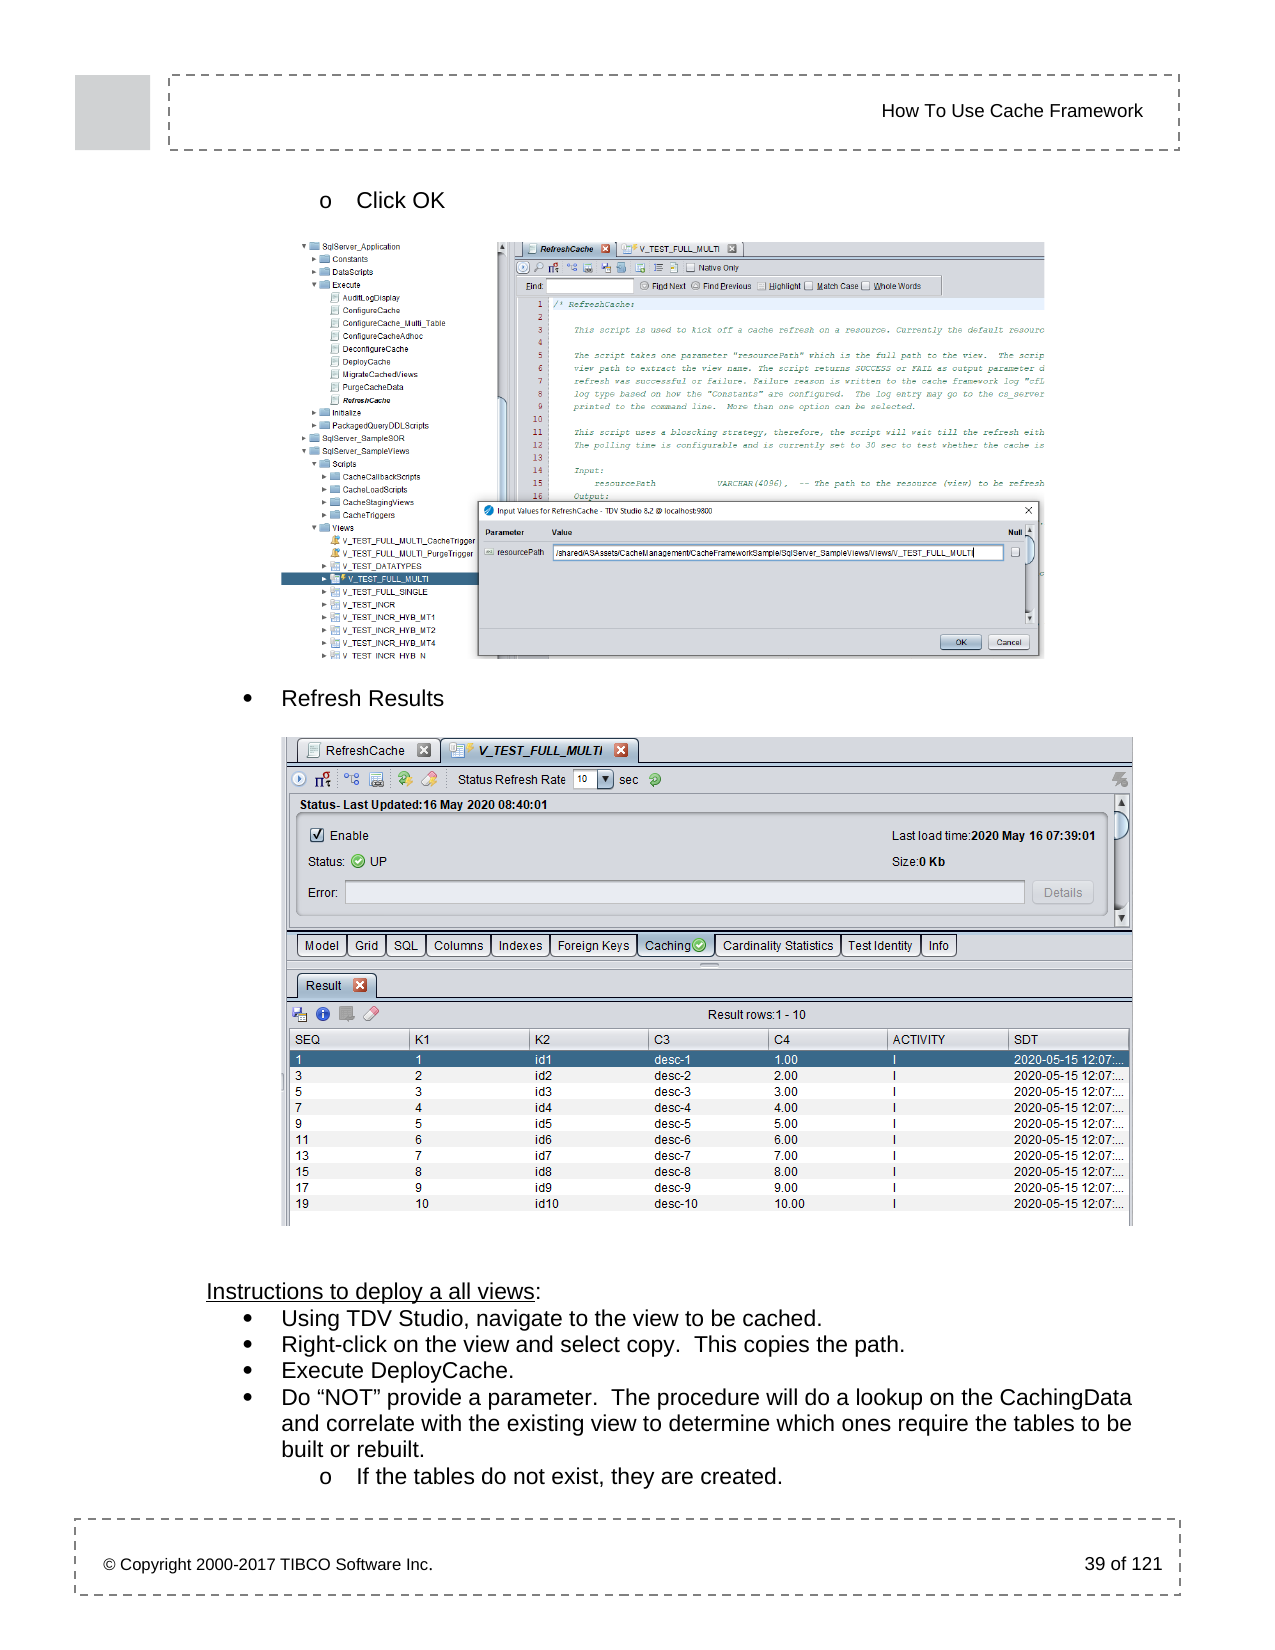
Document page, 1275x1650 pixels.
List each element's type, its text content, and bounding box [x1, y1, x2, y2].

picture [281, 737, 1133, 1226]
list Click OK [319, 187, 1162, 216]
text Instructions to deploy a all views: [206, 1278, 1162, 1304]
list Right-click on the view and select copy. This copies the path. [244, 1331, 1162, 1357]
list If the tables do not exist, they are created. [319, 1463, 1162, 1491]
list Using TDV Studio, navigate to the view to be cached. [244, 1304, 1162, 1331]
list Do “NOT” provide a parameter. The procedure will do a lookup on the CachingData and correlate with the existing view to determine which ones require the tables to be built or rebuilt. [244, 1383, 1162, 1463]
list Refresh Results [244, 685, 1162, 711]
picture [281, 242, 1045, 659]
list Execute DeployCache. [244, 1357, 1162, 1383]
